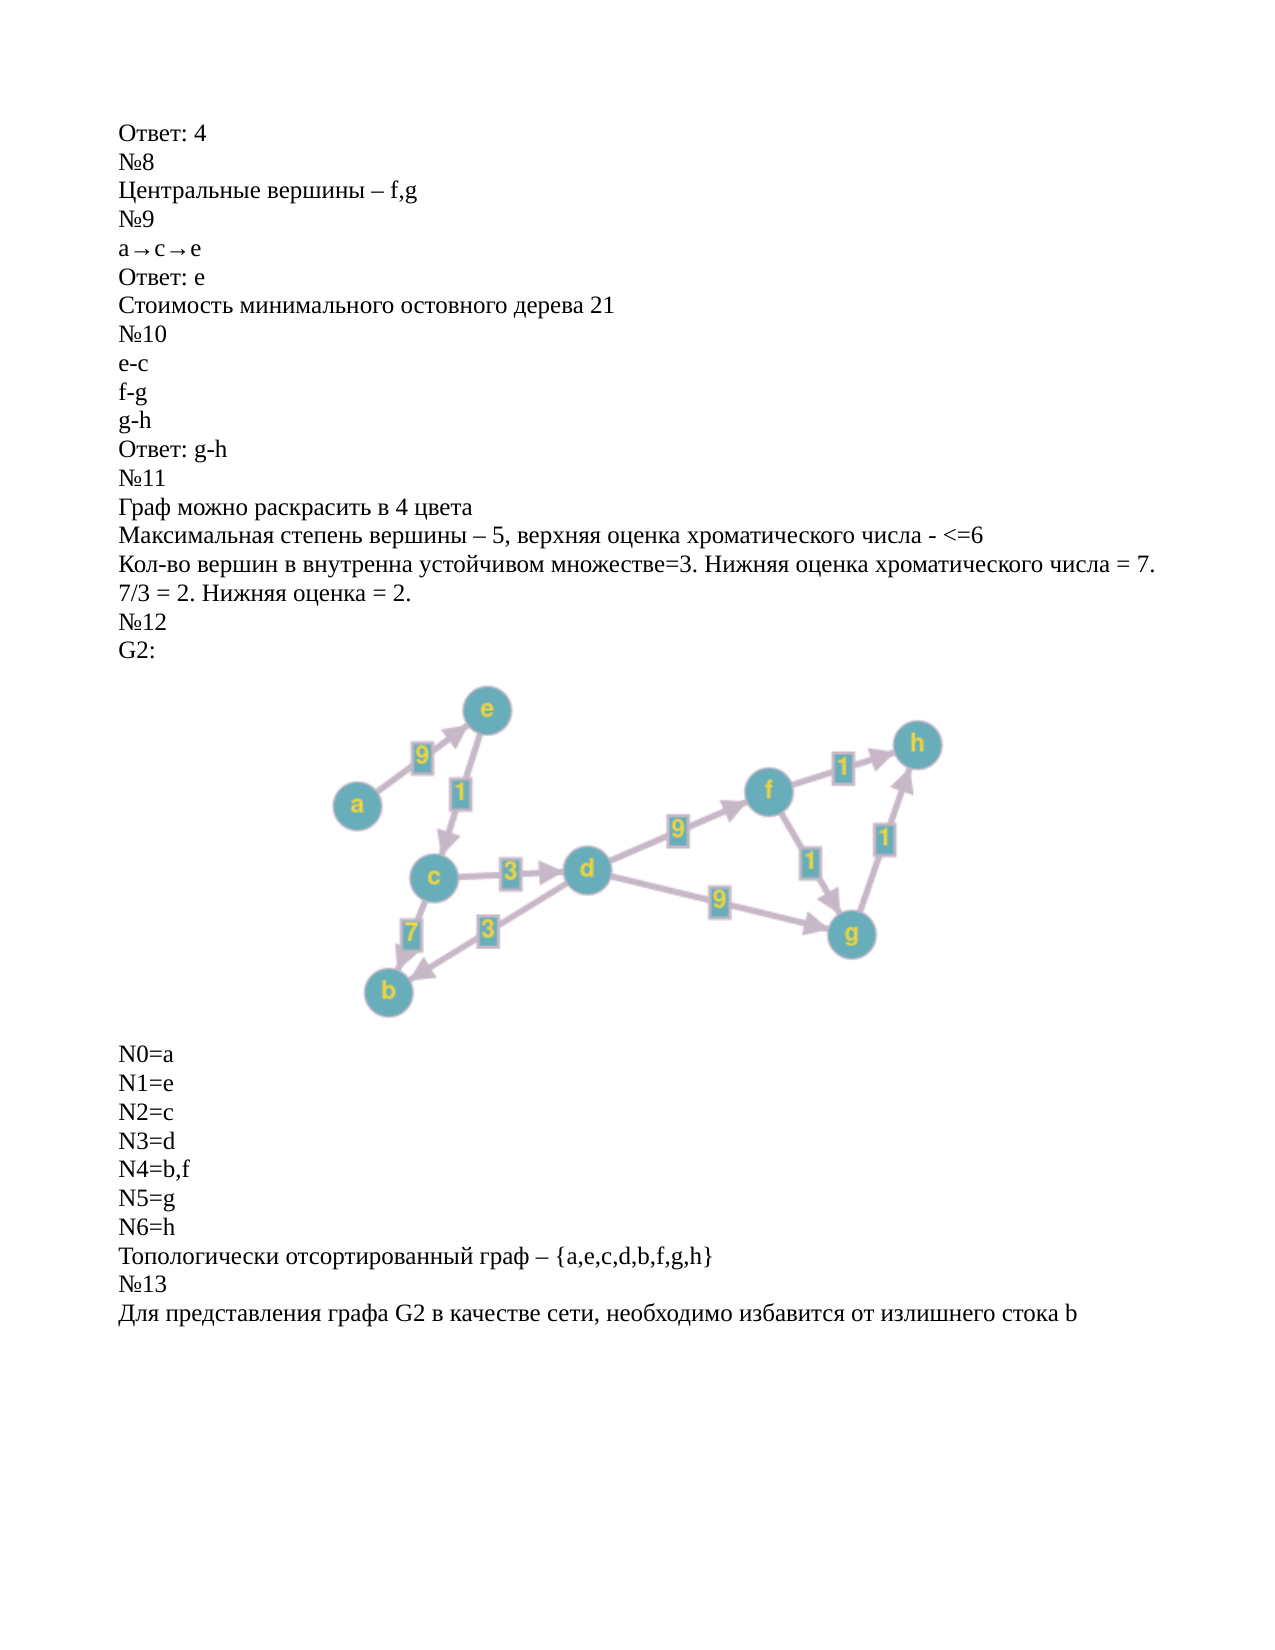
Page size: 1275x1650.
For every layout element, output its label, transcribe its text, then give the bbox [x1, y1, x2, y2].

text Граф можно раскрасить в 4 цвета [118, 492, 1157, 521]
text N1=e [118, 1068, 1157, 1097]
text Кол-во вершин в внутренна устойчивом множестве=3. Нижняя оценка хроматического числа = 7. 7/3 = 2. Нижняя оценка = 2. [118, 549, 1157, 607]
text Ответ: g-h [118, 434, 1157, 463]
text N6=h [118, 1212, 1157, 1241]
text g-h [118, 406, 1157, 434]
text №11 [118, 463, 1157, 492]
text Стоимость минимального остовного дерева 21 [118, 291, 1157, 319]
text Топологически отсортированный граф – {a,e,c,d,b,f,g,h} [118, 1241, 1157, 1269]
text №8 [118, 147, 1157, 176]
text Для представления графа G2 в качестве сети, необходимо избавится от излишнего стока b [118, 1298, 1157, 1327]
text f-g [118, 377, 1157, 406]
text Максимальная степень вершины – 5, верхняя оценка хроматического числа - <=6 [118, 521, 1157, 549]
picture [305, 664, 970, 1040]
text Ответ: 4 [118, 118, 1157, 147]
text Ответ: e [118, 262, 1157, 291]
text №13 [118, 1269, 1157, 1298]
text №9 [118, 204, 1157, 233]
text N5=g [118, 1183, 1157, 1212]
text N3=d [118, 1126, 1157, 1154]
text a→c→e [118, 233, 1157, 262]
text Центральные вершины – f,g [118, 176, 1157, 204]
text N4=b,f [118, 1154, 1157, 1183]
text G2: [118, 636, 1157, 664]
text №12 [118, 607, 1157, 636]
text №10 [118, 319, 1157, 348]
text N2=c [118, 1097, 1157, 1126]
text e-c [118, 348, 1157, 377]
